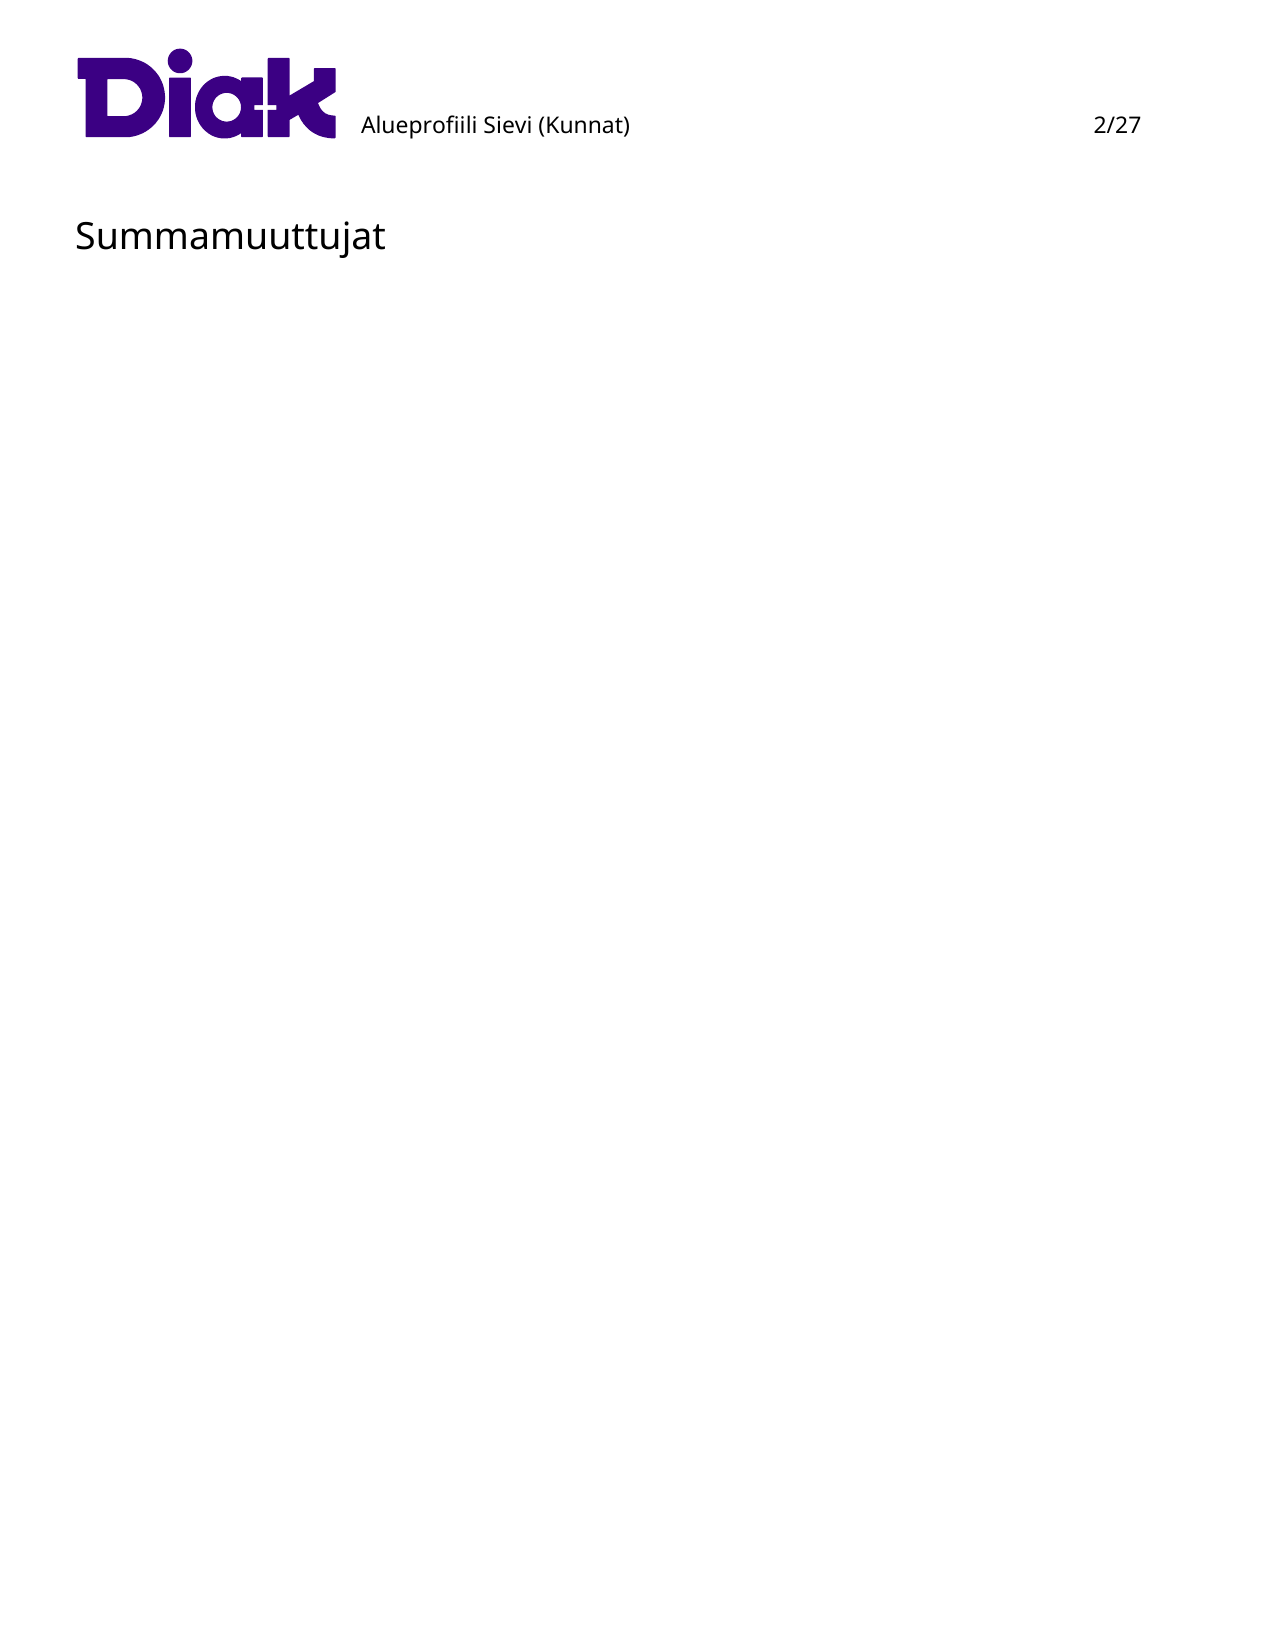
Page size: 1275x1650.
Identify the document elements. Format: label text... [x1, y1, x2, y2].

subtitle Summamuuttujat [75, 209, 1200, 261]
